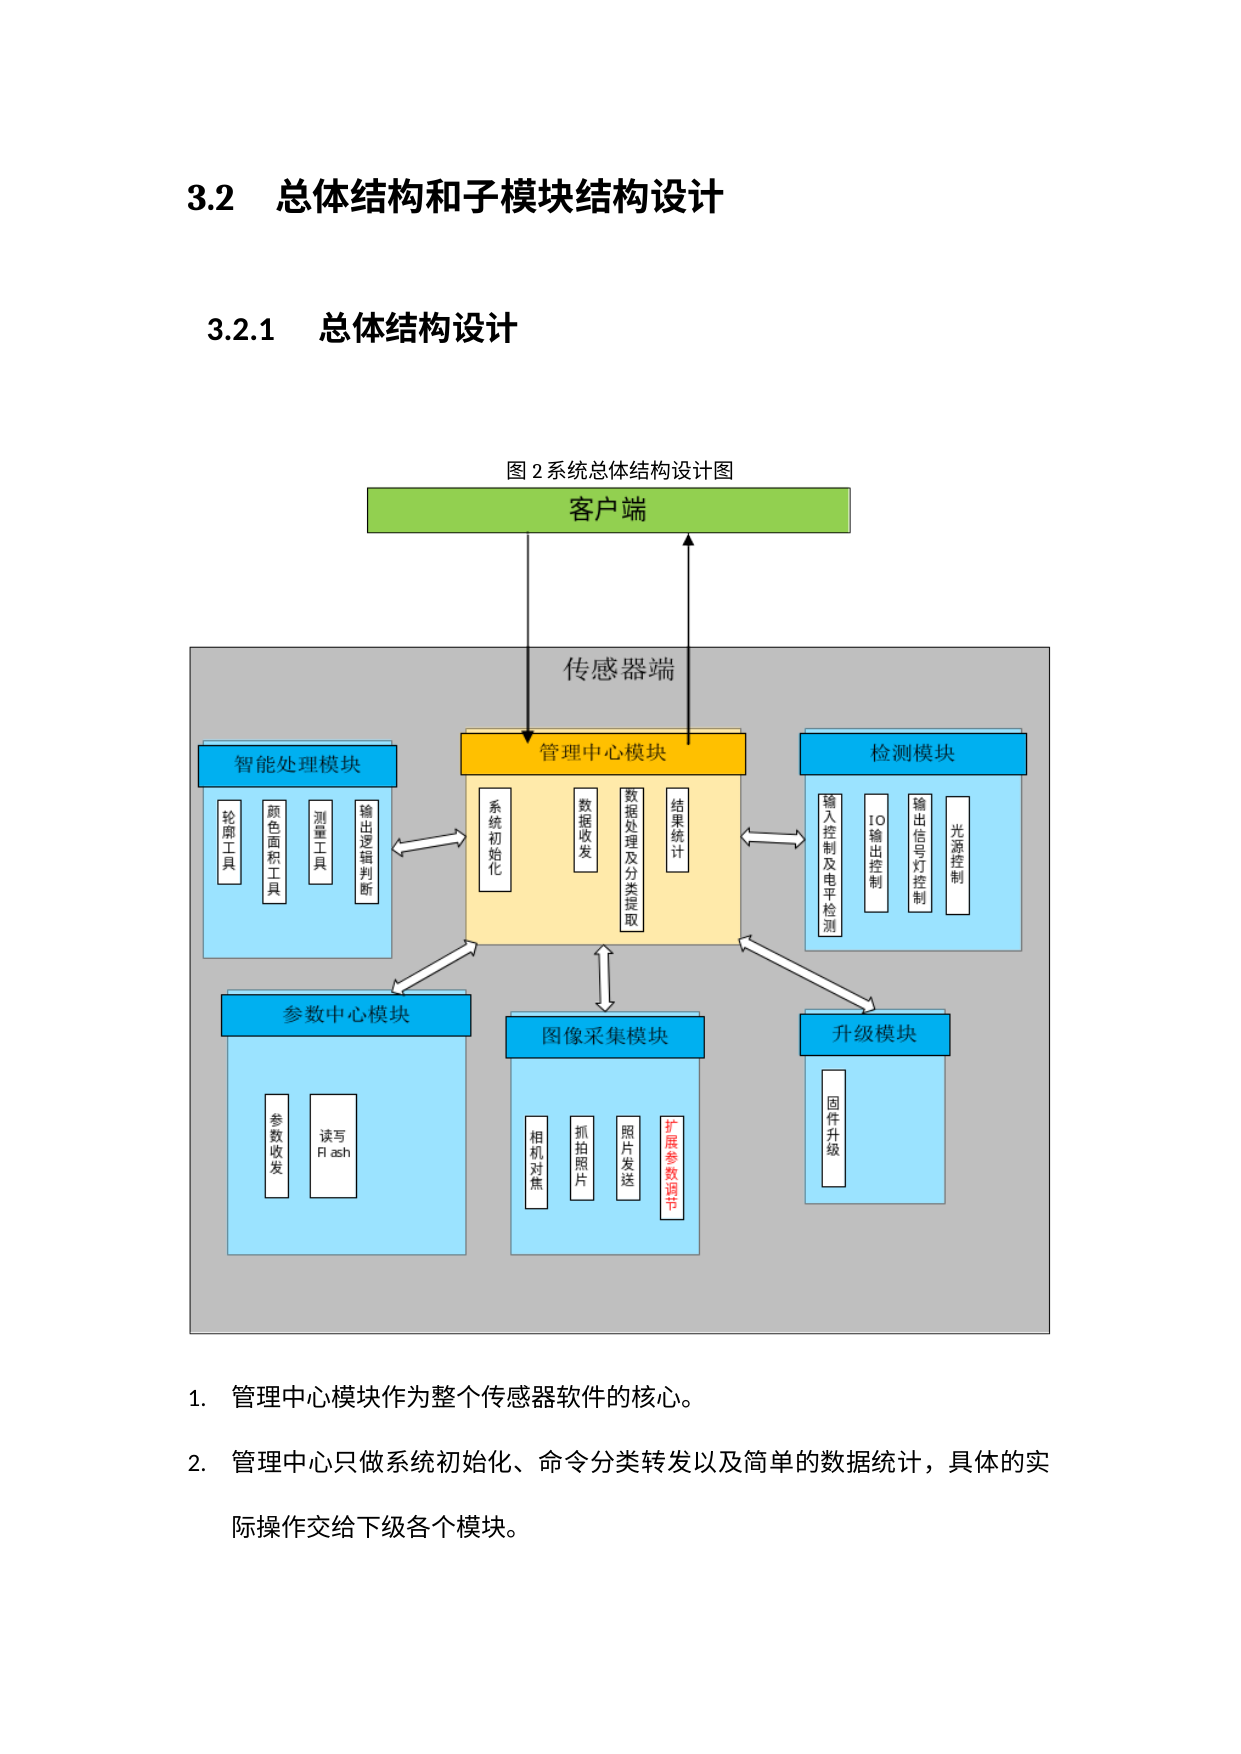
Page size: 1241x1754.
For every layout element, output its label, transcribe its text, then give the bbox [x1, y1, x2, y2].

subtitle 总体结构设计 [275, 294, 1053, 359]
list 管理中心只做系统初始化、命令分类转发以及简单的数据统计，具体的实际操作交给下级各个模块。 [187, 1428, 1053, 1558]
subtitle 总体结构和子模块结构设计 [187, 162, 1053, 227]
text 图 2系统总体结构设计图 [187, 453, 1053, 486]
list 管理中心模块作为整个传感器软件的核心。 [187, 1363, 1053, 1428]
